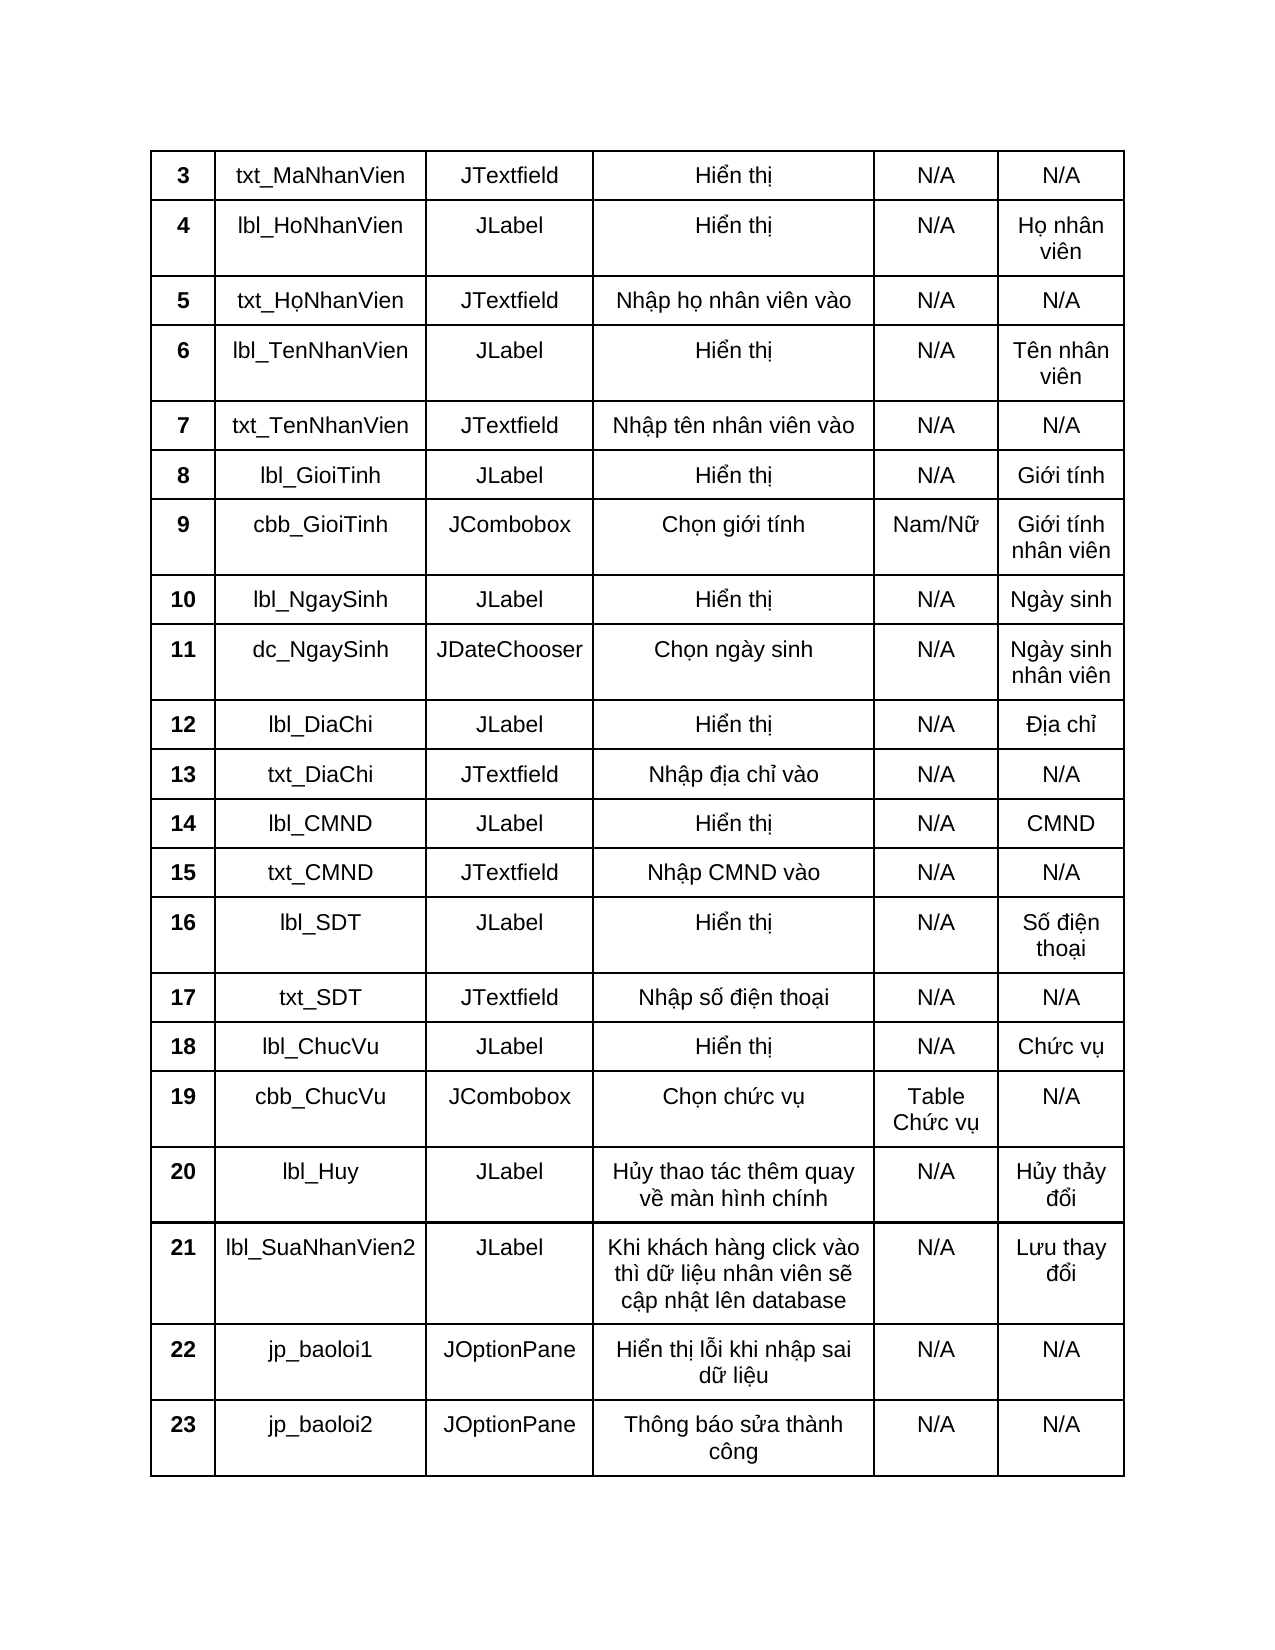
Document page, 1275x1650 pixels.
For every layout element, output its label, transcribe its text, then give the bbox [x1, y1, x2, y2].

table_cell 10 [152, 576, 214, 623]
table_cell lbl_SuaNhanVien2 [216, 1224, 425, 1323]
table_cell JLabel [427, 326, 592, 400]
table_cell Ngày sinh nhân viên [999, 625, 1123, 699]
table_cell JLabel [427, 576, 592, 623]
table_cell lbl_TenNhanVien [216, 326, 425, 400]
table_cell 8 [152, 451, 214, 498]
table_cell N/A [875, 201, 997, 275]
table_cell JTextfield [427, 402, 592, 449]
table_cell Table Chức vụ [875, 1072, 997, 1146]
table_cell lbl_SDT [216, 898, 425, 972]
table_cell Hủy thảy đổi [999, 1148, 1123, 1221]
table_cell 14 [152, 800, 214, 847]
table_cell txt_SDT [216, 974, 425, 1021]
table_cell lbl_ChucVu [216, 1023, 425, 1070]
table_cell 3 [152, 152, 214, 199]
table_cell 20 [152, 1148, 214, 1221]
table_cell JLabel [427, 1023, 592, 1070]
table_cell 13 [152, 750, 214, 797]
table_cell 16 [152, 898, 214, 972]
table_cell Giới tính nhân viên [999, 500, 1123, 574]
table_cell JCombobox [427, 1072, 592, 1146]
table_cell N/A [875, 625, 997, 699]
table_cell Hiển thị [594, 451, 873, 498]
table_cell Khi khách hàng click vào thì dữ liệu nhân viên sẽ cập nhật lên database [594, 1224, 873, 1323]
table_cell 22 [152, 1325, 214, 1399]
table_cell JOptionPane [427, 1401, 592, 1474]
table_cell 12 [152, 701, 214, 748]
table_cell Tên nhân viên [999, 326, 1123, 400]
table_cell N/A [999, 750, 1123, 797]
table_cell lbl_HoNhanVien [216, 201, 425, 275]
table_cell Hiển thị [594, 576, 873, 623]
table_cell N/A [999, 849, 1123, 896]
table_cell N/A [999, 152, 1123, 199]
table_cell Nam/Nữ [875, 500, 997, 574]
table_cell JTextfield [427, 849, 592, 896]
table_cell N/A [875, 451, 997, 498]
table_cell N/A [875, 576, 997, 623]
table_cell JLabel [427, 800, 592, 847]
table_cell lbl_NgaySinh [216, 576, 425, 623]
table_cell N/A [875, 1325, 997, 1399]
table_cell 4 [152, 201, 214, 275]
table_cell jp_baoloi2 [216, 1401, 425, 1474]
table_cell Họ nhân viên [999, 201, 1123, 275]
table_cell N/A [875, 800, 997, 847]
table_cell 23 [152, 1401, 214, 1474]
table_cell dc_NgaySinh [216, 625, 425, 699]
table_cell lbl_CMND [216, 800, 425, 847]
table_cell Hiển thị [594, 898, 873, 972]
table_cell 5 [152, 277, 214, 324]
table_cell txt_DiaChi [216, 750, 425, 797]
table_cell Chọn giới tính [594, 500, 873, 574]
table_cell N/A [999, 974, 1123, 1021]
table_cell Hiển thị [594, 152, 873, 199]
table_cell Nhập CMND vào [594, 849, 873, 896]
table_cell N/A [999, 1072, 1123, 1146]
table_cell txt_CMND [216, 849, 425, 896]
table_cell 18 [152, 1023, 214, 1070]
table_cell N/A [999, 402, 1123, 449]
table_cell Hiển thị [594, 326, 873, 400]
table_cell JDateChooser [427, 625, 592, 699]
table_cell Hiển thị [594, 1023, 873, 1070]
table_cell txt_MaNhanVien [216, 152, 425, 199]
table_cell Ngày sinh [999, 576, 1123, 623]
table_cell N/A [875, 974, 997, 1021]
table_cell 19 [152, 1072, 214, 1146]
table_cell N/A [875, 326, 997, 400]
table_cell Hiển thị lỗi khi nhập sai dữ liệu [594, 1325, 873, 1399]
table_cell Chức vụ [999, 1023, 1123, 1070]
table_cell JLabel [427, 1148, 592, 1221]
table_cell txt_HọNhanVien [216, 277, 425, 324]
table_cell JLabel [427, 1224, 592, 1323]
table_cell Nhập số điện thoại [594, 974, 873, 1021]
table_cell 21 [152, 1224, 214, 1323]
table_cell 7 [152, 402, 214, 449]
table_cell Số điện thoại [999, 898, 1123, 972]
table_cell JTextfield [427, 750, 592, 797]
table_cell JLabel [427, 451, 592, 498]
table_cell N/A [875, 152, 997, 199]
table_cell jp_baoloi1 [216, 1325, 425, 1399]
table_cell 17 [152, 974, 214, 1021]
table_cell 6 [152, 326, 214, 400]
table_cell JOptionPane [427, 1325, 592, 1399]
table_cell lbl_GioiTinh [216, 451, 425, 498]
table_cell JLabel [427, 898, 592, 972]
table_cell Hiển thị [594, 800, 873, 847]
table_cell JLabel [427, 201, 592, 275]
table_cell Hiển thị [594, 701, 873, 748]
table_cell N/A [999, 277, 1123, 324]
table_cell cbb_GioiTinh [216, 500, 425, 574]
table_cell Thông báo sửa thành công [594, 1401, 873, 1474]
table_cell 15 [152, 849, 214, 896]
table_cell Lưu thay đổi [999, 1224, 1123, 1323]
table_cell N/A [875, 701, 997, 748]
table_cell N/A [875, 277, 997, 324]
table_cell lbl_Huy [216, 1148, 425, 1221]
table_cell JLabel [427, 701, 592, 748]
table_cell N/A [875, 1023, 997, 1070]
table_cell Chọn chức vụ [594, 1072, 873, 1146]
table_cell 9 [152, 500, 214, 574]
table_cell CMND [999, 800, 1123, 847]
table_cell Nhập họ nhân viên vào [594, 277, 873, 324]
table_cell Chọn ngày sinh [594, 625, 873, 699]
table_cell N/A [875, 898, 997, 972]
table_cell N/A [875, 402, 997, 449]
table_cell JTextfield [427, 152, 592, 199]
table_cell Nhập địa chỉ vào [594, 750, 873, 797]
table_cell JTextfield [427, 974, 592, 1021]
table_cell JCombobox [427, 500, 592, 574]
table_cell cbb_ChucVu [216, 1072, 425, 1146]
table_cell lbl_DiaChi [216, 701, 425, 748]
table_cell Hiển thị [594, 201, 873, 275]
table_cell Nhập tên nhân viên vào [594, 402, 873, 449]
table_cell Địa chỉ [999, 701, 1123, 748]
table_cell N/A [999, 1401, 1123, 1474]
table_cell Hủy thao tác thêm quay về màn hình chính [594, 1148, 873, 1221]
table_cell N/A [875, 1224, 997, 1323]
table_cell N/A [999, 1325, 1123, 1399]
table_cell N/A [875, 750, 997, 797]
table_cell N/A [875, 849, 997, 896]
table_cell 11 [152, 625, 214, 699]
table_cell N/A [875, 1148, 997, 1221]
table_cell Giới tính [999, 451, 1123, 498]
table_cell JTextfield [427, 277, 592, 324]
table_cell txt_TenNhanVien [216, 402, 425, 449]
table_cell N/A [875, 1401, 997, 1474]
